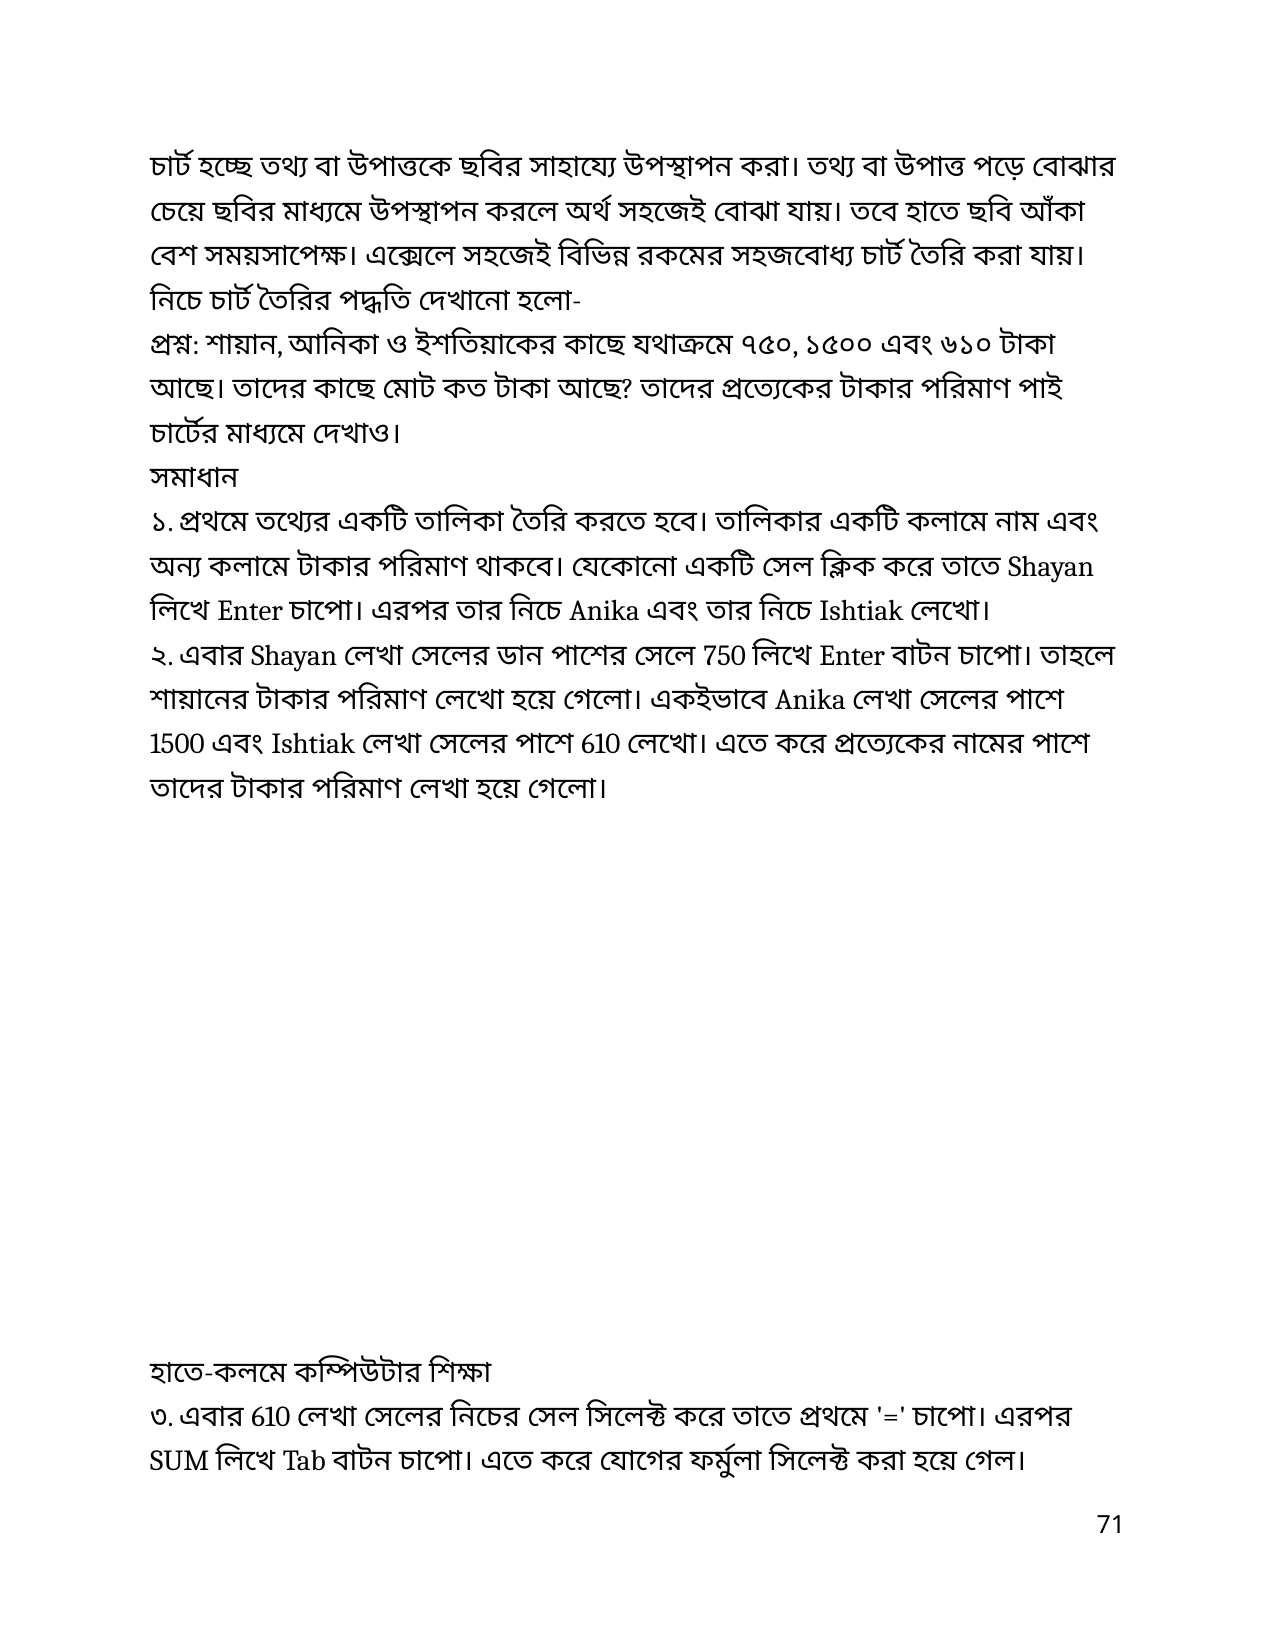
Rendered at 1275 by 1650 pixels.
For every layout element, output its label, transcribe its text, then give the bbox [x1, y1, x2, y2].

text চার্ট হচ্ছে তথ্য বা উপাত্তকে ছবির সাহায্যে উপস্থাপন করা। তথ্য বা উপাত্ত পড়ে বোঝার চেয়ে ছবির মাধ্যমে উপস্থাপন করলে অর্থ সহজেই বোঝা যায়। তবে হাতে ছবি আঁকা বেশ সময়সাপেক্ষ। এক্সেলে সহজেই বিভিন্ন রকমের সহজবোধ্য চার্ট তৈরি করা যায়। নিচে চার্ট তৈরির পদ্ধতি দেখানো হলো- [150, 150, 1125, 322]
text সমাধান [150, 461, 1125, 499]
text ২. এবার Shayan লেখা সেলের ডান পাশের সেলে 750 লিখে Enter বাটন চাপো। তাহলে শায়ানের টাকার পরিমাণ লেখো হয়ে গেলো। একইভাবে Anika লেখা সেলের পাশে 1500 এবং Ishtiak লেখা সেলের পাশে 610 লেখো। এতে করে প্রত্যেকের নামের পাশে তাদের টাকার পরিমাণ লেখা হয়ে গেলো। [150, 638, 1125, 810]
text হাতে-কলমে কম্পিউটার শিক্ষা [150, 1355, 1125, 1394]
text ৩. এবার 610 লেখা সেলের নিচের সেল সিলেক্ট করে তাতে প্রথমে '=' চাপো। এরপর SUM লিখে Tab বাটন চাপো। এতে করে যোগের ফর্মুলা সিলেক্ট করা হয়ে গেল। [150, 1399, 1125, 1483]
text প্রশ্ন: শায়ান, আনিকা ও ইশতিয়াকের কাছে যথাক্রমে ৭৫০, ১৫০০ এবং ৬১০ টাকা আছে। তাদের কাছে মোট কত টাকা আছে? তাদের প্রত্যেকের টাকার পরিমাণ পাই চার্টের মাধ্যমে দেখাও। [150, 327, 1125, 455]
text ১. প্রথমে তথ্যের একটি তালিকা তৈরি করতে হবে। তালিকার একটি কলামে নাম এবং অন্য কলামে টাকার পরিমাণ থাকবে। যেকোনো একটি সেল ক্লিক করে তাতে Shayan লিখে Enter চাপো। এরপর তার নিচে Anika এবং তার নিচে Ishtiak লেখো। [150, 505, 1125, 632]
